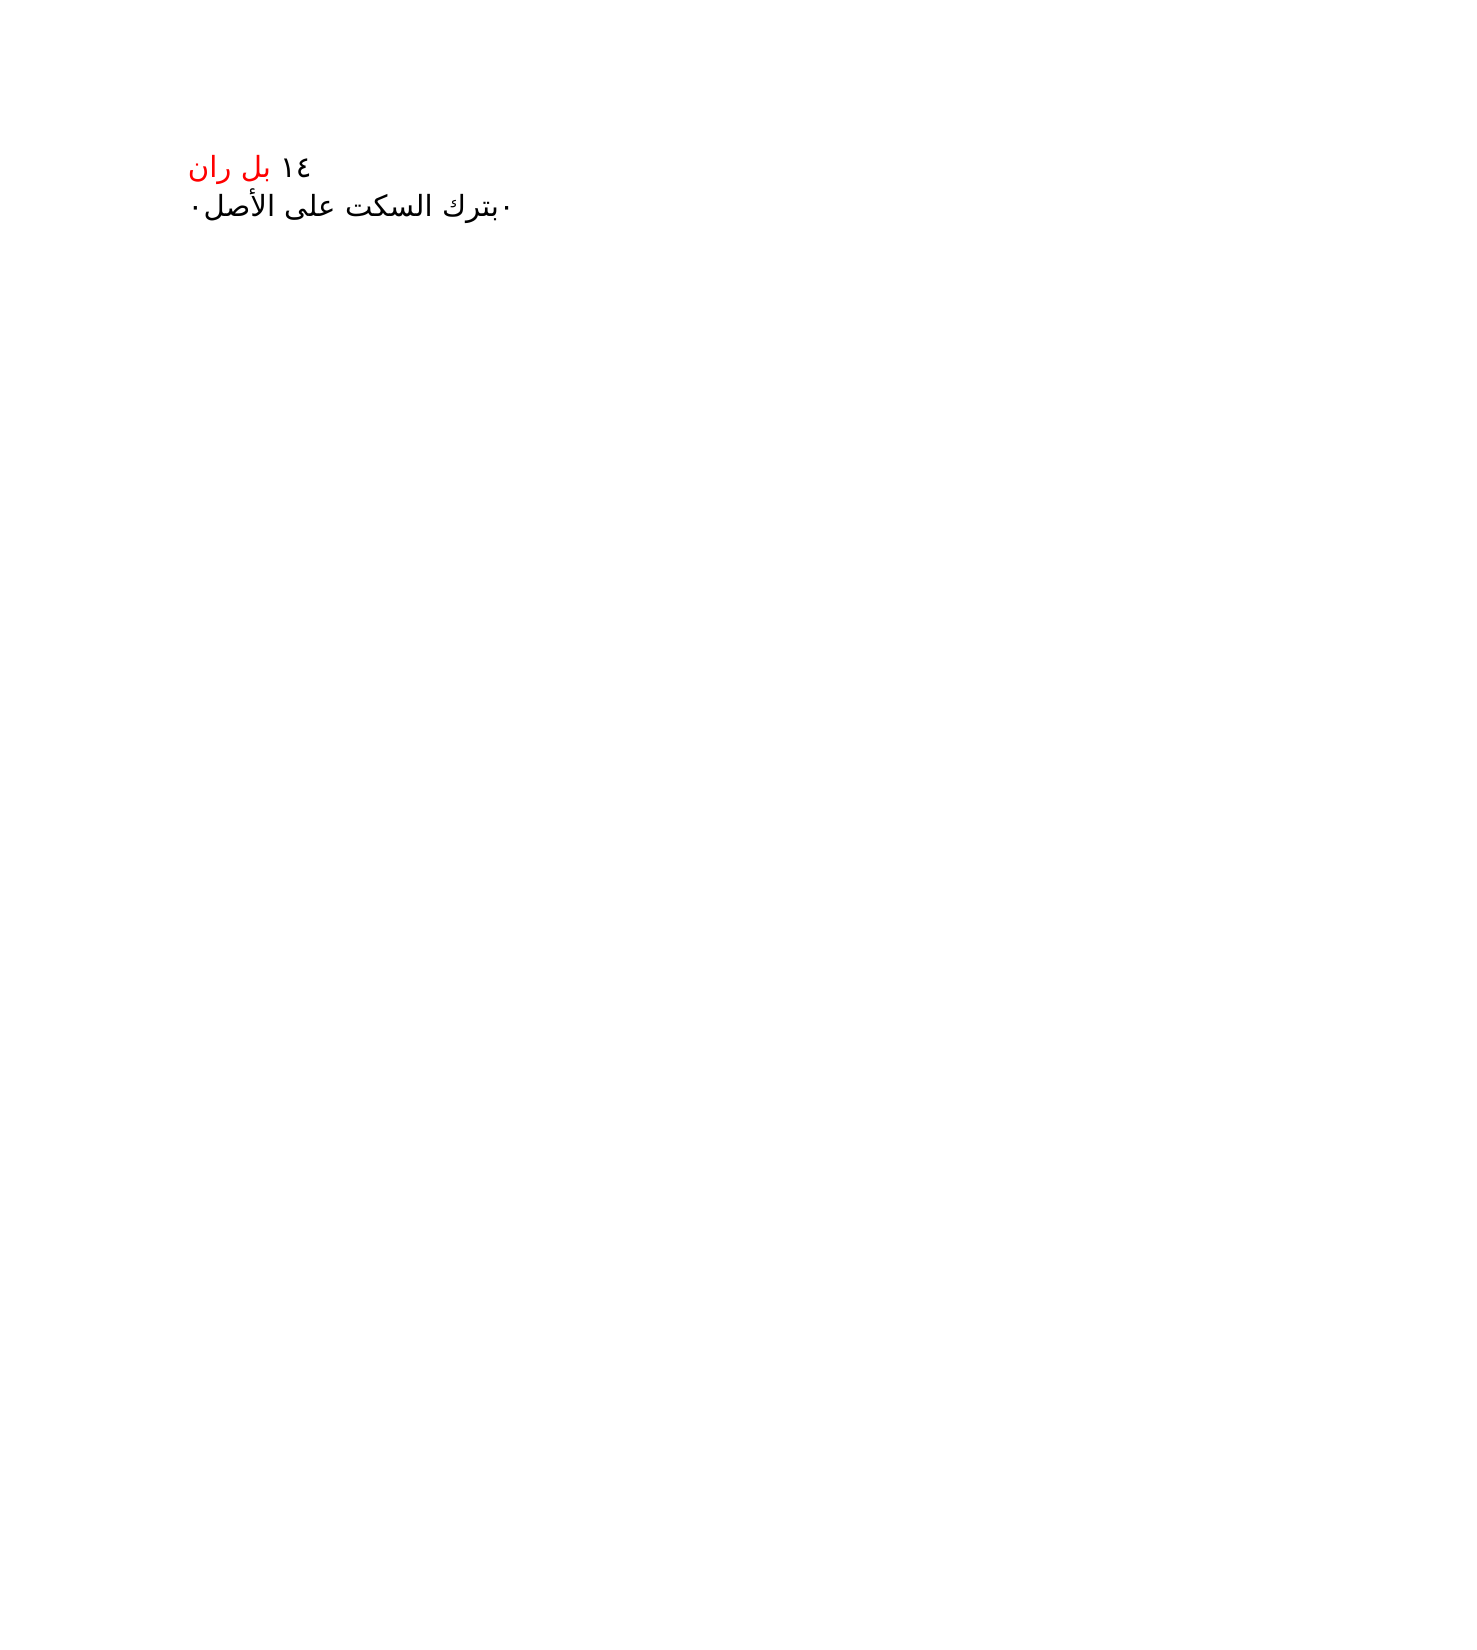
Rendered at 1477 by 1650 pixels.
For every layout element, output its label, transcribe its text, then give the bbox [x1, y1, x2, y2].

text ١٤ بل ران ٠بترك السكت على الأصل٠ [187, 150, 1289, 223]
